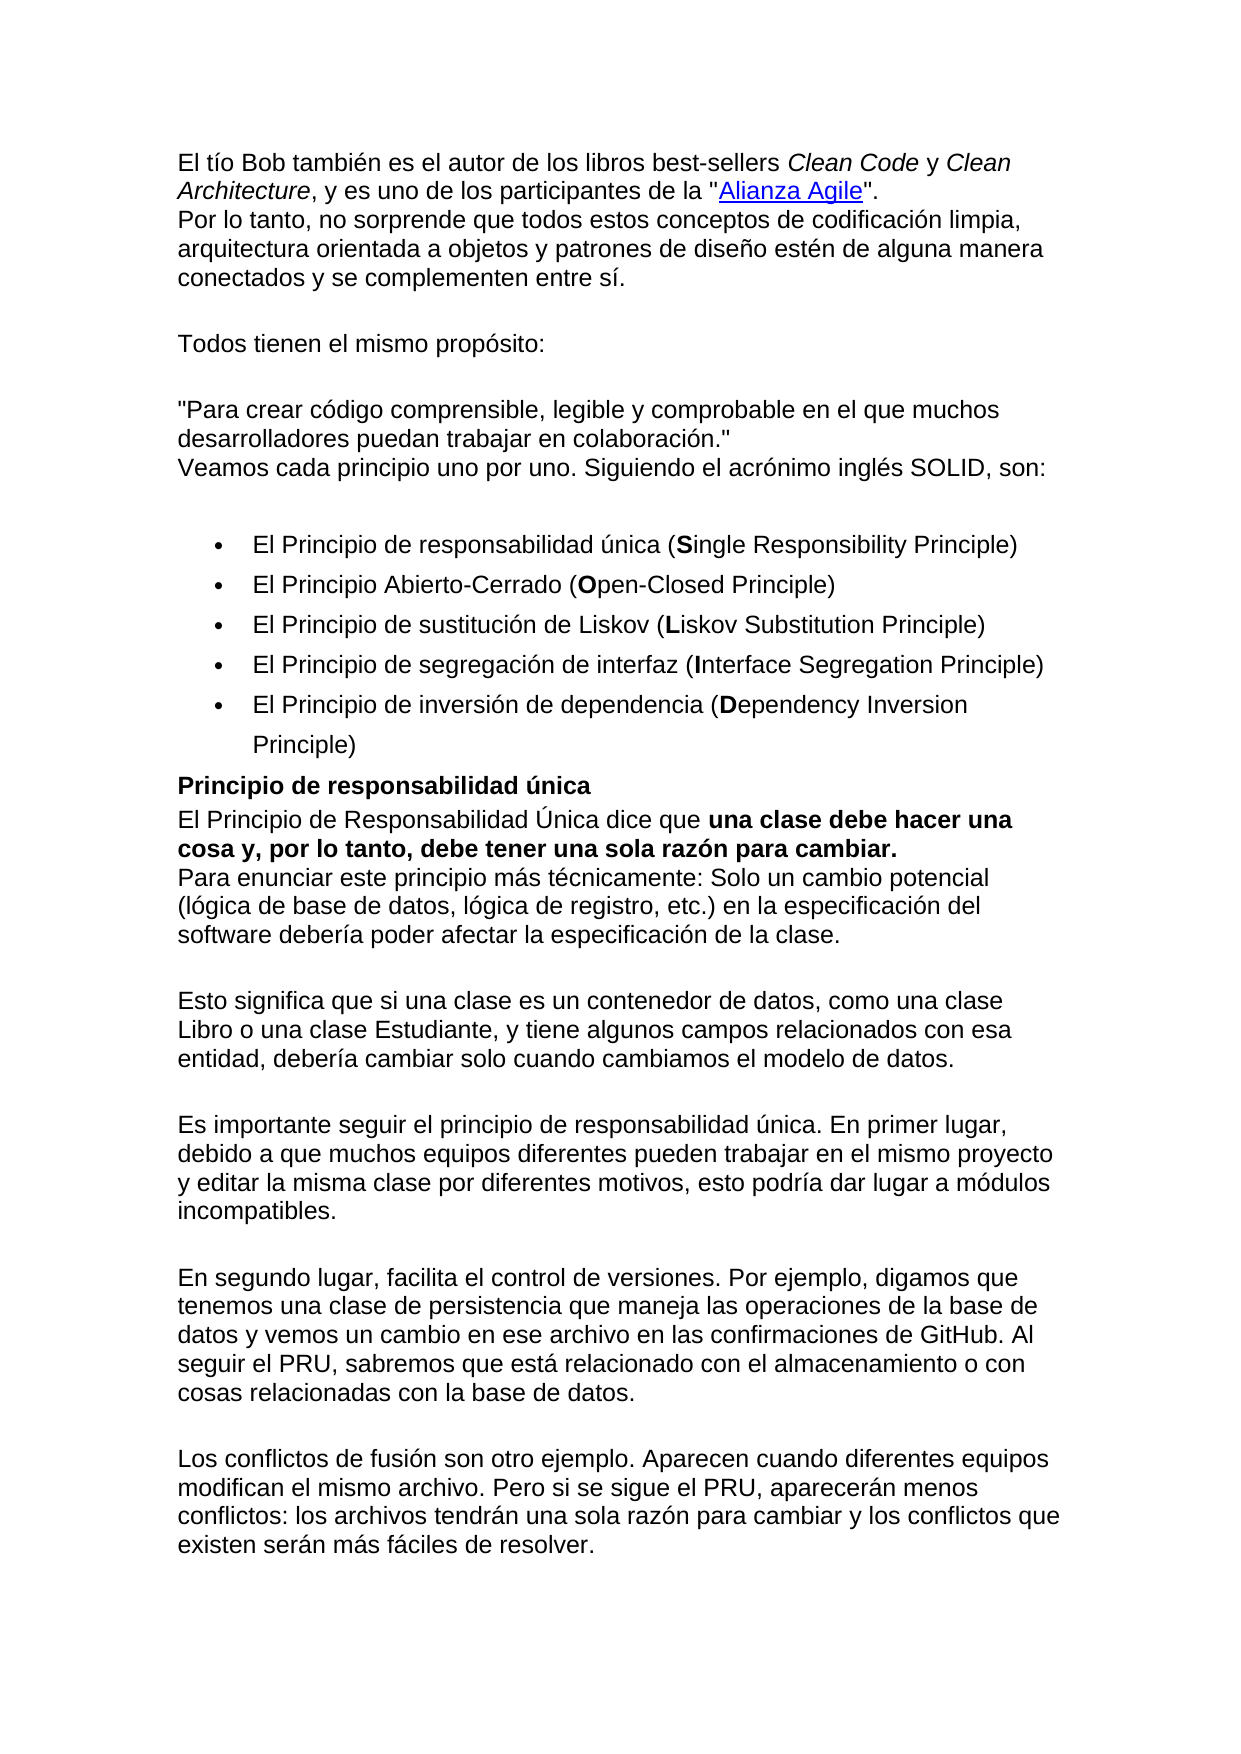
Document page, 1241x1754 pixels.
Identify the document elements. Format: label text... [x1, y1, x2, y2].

text El Principio de Responsabilidad Única dice que una clase debe hacer una cosa y, por lo tanto, debe tener una sola razón para cambiar. [177, 805, 1063, 863]
text Es importante seguir el principio de responsabilidad única. En primer lugar, debido a que muchos equipos diferentes pueden trabajar en el mismo proyecto y editar la misma clase por diferentes motivos, esto podría dar lugar a módulos incompatibles. [177, 1110, 1063, 1225]
text Todos tienen el mismo propósito: [177, 329, 1063, 358]
list El Principio de sustitución de Liskov (Liskov Substitution Principle) [215, 599, 1063, 639]
list El Principio de segregación de interfaz (Interface Segregation Principle) [215, 639, 1063, 679]
list El Principio Abierto-Cerrado (Open-Closed Principle) [215, 559, 1063, 599]
text Los conflictos de fusión son otro ejemplo. Aparecen cuando diferentes equipos modifican el mismo archivo. Pero si se sigue el PRU, aparecerán menos conflictos: los archivos tendrán una sola razón para cambiar y los conflictos que existen serán más fáciles de resolver. [177, 1444, 1063, 1559]
text Esto significa que si una clase es un contenedor de datos, como una clase Libro o una clase Estudiante, y tiene algunos campos relacionados con esa entidad, debería cambiar solo cuando cambiamos el modelo de datos. [177, 986, 1063, 1073]
text Por lo tanto, no sorprende que todos estos conceptos de codificación limpia, arquitectura orientada a objetos y patrones de diseño estén de alguna manera conectados y se complementen entre sí. [177, 205, 1063, 291]
text Para enunciar este principio más técnicamente: Solo un cambio potencial (lógica de base de datos, lógica de registro, etc.) en la especificación del software debería poder afectar la especificación de la clase. [177, 863, 1063, 949]
text En segundo lugar, facilita el control de versiones. Por ejemplo, digamos que tenemos una clase de persistencia que maneja las operaciones de la base de datos y vemos un cambio en ese archivo en las confirmaciones de GitHub. Al seguir el PRU, sabremos que está relacionado con el almacenamiento o con cosas relacionadas con la base de datos. [177, 1263, 1063, 1406]
text "Para crear código comprensible, legible y comprobable en el que muchos desarrolladores puedan trabajar en colaboración." [177, 395, 1063, 453]
list El Principio de responsabilidad única (Single Responsibility Principle) [215, 519, 1063, 559]
text Principio de responsabilidad única [177, 771, 1063, 800]
text El tío Bob también es el autor de los libros best-sellers Clean Code y Clean Architecture, y es uno de los participantes de la "Alianza Agile". [177, 148, 1063, 205]
text Veamos cada principio uno por uno. Siguiendo el acrónimo inglés SOLID, son: [177, 453, 1063, 481]
list El Principio de inversión de dependencia (Dependency Inversion Principle) [215, 679, 1063, 759]
